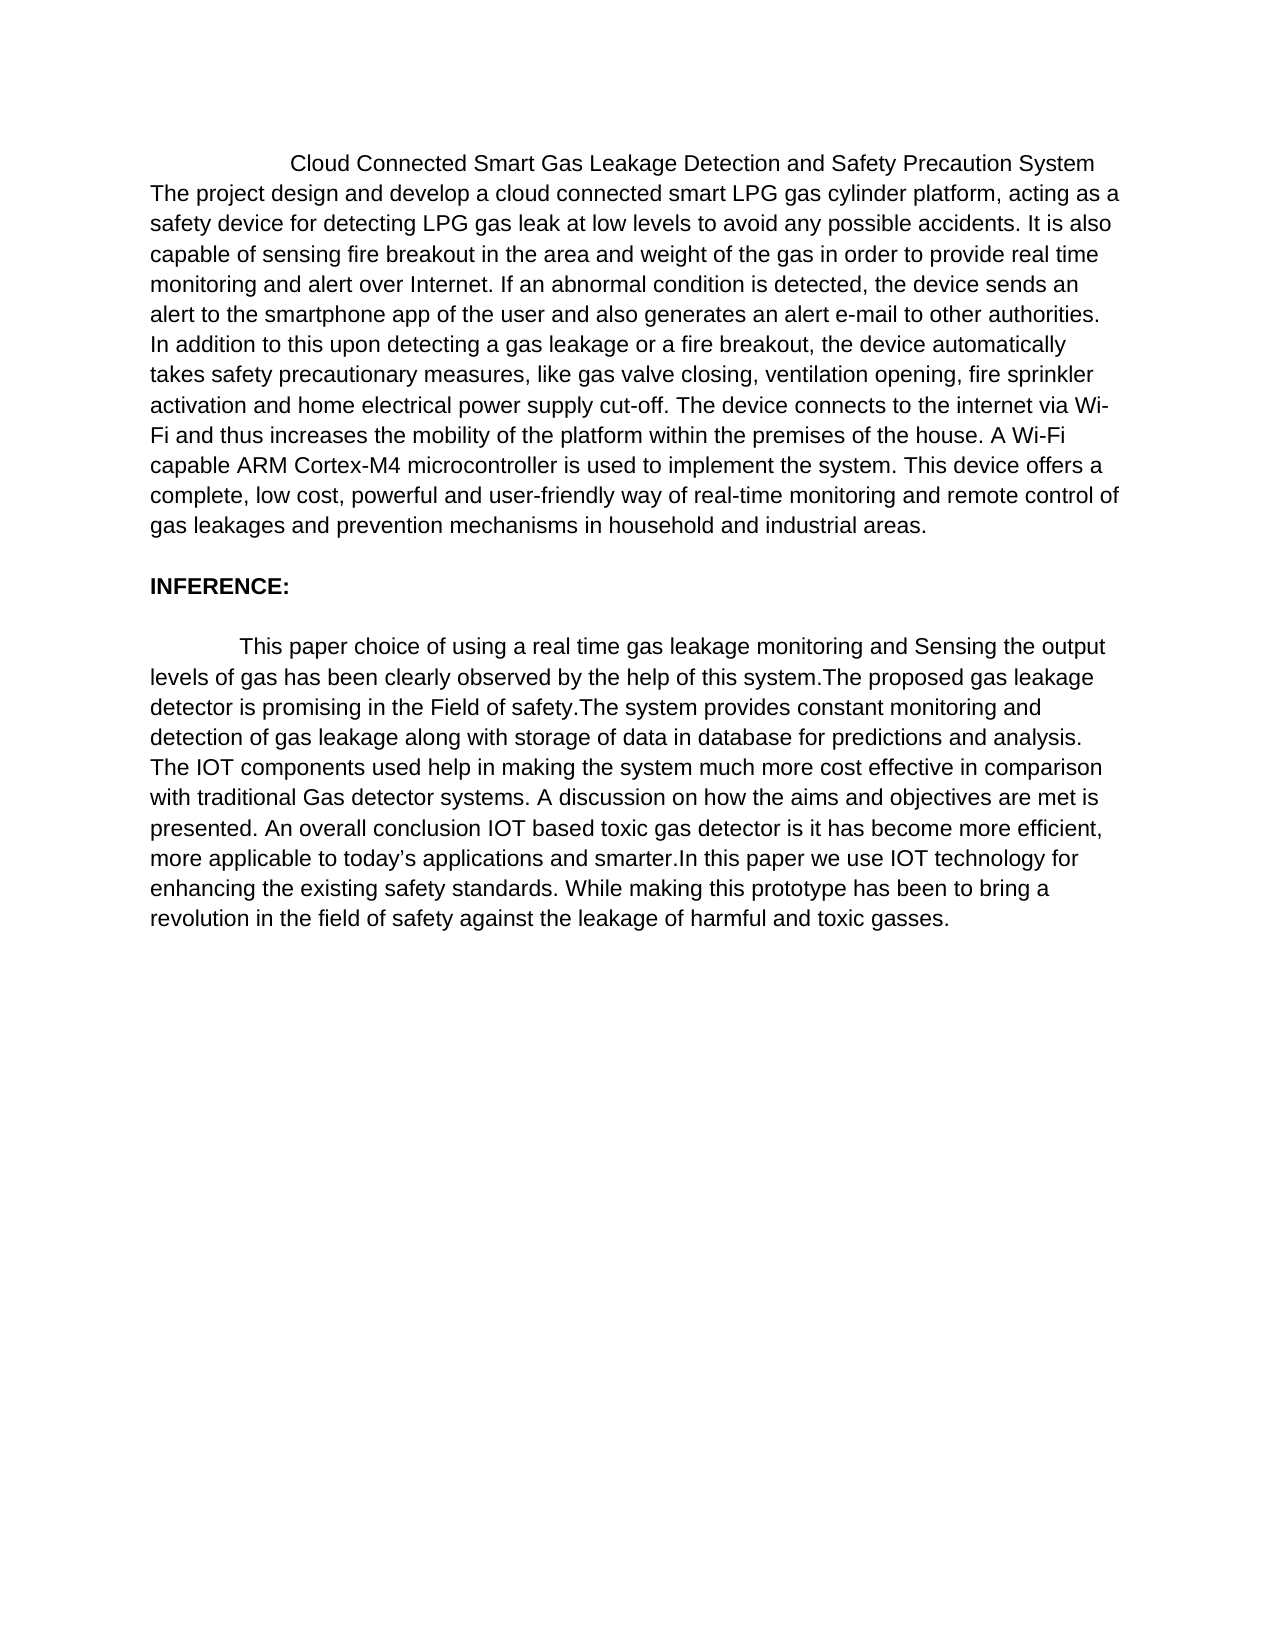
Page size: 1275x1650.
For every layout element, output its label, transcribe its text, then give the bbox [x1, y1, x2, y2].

text Cloud Connected Smart Gas Leakage Detection and Safety Precaution System The project design and develop a cloud connected smart LPG gas cylinder platform, acting as a safety device for detecting LPG gas leak at low levels to avoid any possible accidents. It is also capable of sensing fire breakout in the area and weight of the gas in order to provide real time monitoring and alert over Internet. If an abnormal condition is detected, the device sends an alert to the smartphone app of the user and also generates an alert e-mail to other authorities. In addition to this upon detecting a gas leakage or a fire breakout, the device automatically takes safety precautionary measures, like gas valve closing, ventilation opening, fire sprinkler activation and home electrical power supply cut-off. The device connects to the internet via Wi-Fi and thus increases the mobility of the platform within the premises of the house. A Wi-Fi capable ARM Cortex-M4 microcontroller is used to implement the system. This device offers a complete, low cost, powerful and user-friendly way of real-time monitoring and remote control of gas leakages and prevention mechanisms in household and industrial areas. [150, 150, 1125, 539]
text This paper choice of using a real time gas leakage monitoring and Sensing the output levels of gas has been clearly observed by the help of this system.The proposed gas leakage detector is promising in the Field of safety.The system provides constant monitoring and detection of gas leakage along with storage of data in database for predictions and analysis. The IOT components used help in making the system much more cost effective in comparison with traditional Gas detector systems. A discussion on how the aims and objectives are met is presented. An overall conclusion IOT based toxic gas detector is it has become more efficient, more applicable to today’s applications and smarter.In this paper we use IOT technology for enhancing the existing safety standards. While making this prototype has been to bring a revolution in the field of safety against the leakage of harmful and toxic gasses. [150, 633, 1125, 932]
text INFERENCE: [150, 573, 1125, 599]
